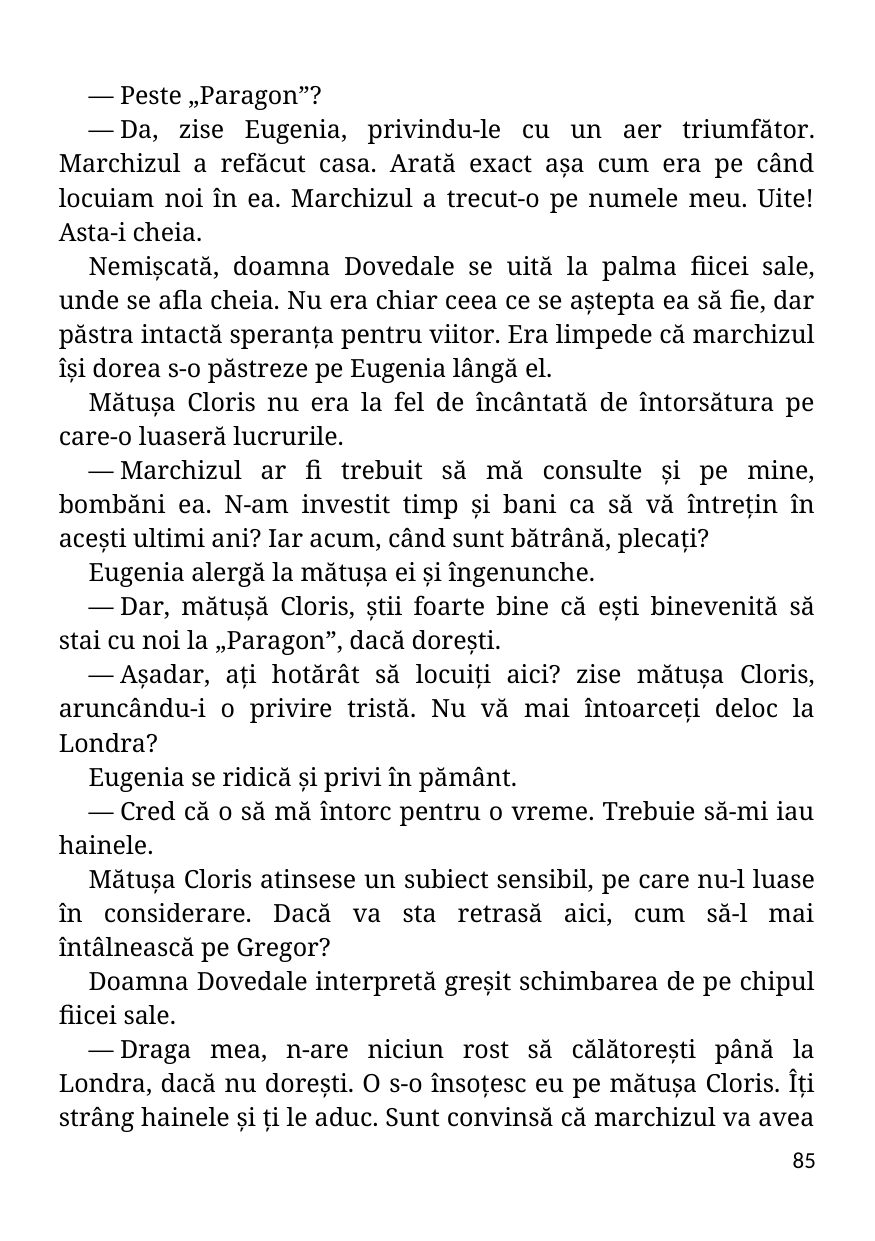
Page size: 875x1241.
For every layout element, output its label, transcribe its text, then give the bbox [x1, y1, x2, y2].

text Mătușa Cloris nu era la fel de încântată de întorsătura pe care-o luaseră lucrurile. [58, 384, 816, 453]
text — Așadar, ați hotărât să locuiți aici? zise mătușa Cloris, aruncându-i o privire tristă. Nu vă mai întoarceți deloc la Londra? [58, 657, 816, 759]
text — Marchizul ar fi trebuit să mă consulte și pe mine, bombăni ea. N-am investit timp și bani ca să vă întrețin în acești ultimi ani? Iar acum, când sunt bătrână, plecați? [58, 453, 816, 555]
text — Dar, mătușă Cloris, știi foarte bine că ești binevenită să stai cu noi la „Paragon”, dacă dorești. [58, 589, 816, 657]
text — Da, zise Eugenia, privindu-le cu un aer triumfător. Marchizul a refăcut casa. Arată exact așa cum era pe când locuiam noi în ea. Marchizul a trecut-o pe numele meu. Uite! Asta-i cheia. [58, 112, 816, 248]
text Doamna Dovedale interpretă greșit schimbarea de pe chipul fiicei sale. [58, 964, 816, 1032]
text Eugenia se ridică și privi în pământ. [58, 759, 816, 793]
text — Peste „Paragon”? [58, 78, 816, 112]
text Mătușa Cloris atinsese un subiect sensibil, pe care nu-l luase în considerare. Dacă va sta retrasă aici, cum să-l mai întâlnească pe Gregor? [58, 861, 816, 964]
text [58, 1032, 816, 1134]
text Eugenia alergă la mătușa ei și îngenunche. [58, 555, 816, 589]
text — Cred că o să mă întorc pentru o vreme. Trebuie să-mi iau hainele. [58, 793, 816, 861]
text Nemișcată, doamna Dovedale se uită la palma fiicei sale, unde se afla cheia. Nu era chiar ceea ce se aștepta ea să fie, dar păstra intactă speranța pentru viitor. Era limpede că marchizul își dorea s-o păstreze pe Eugenia lângă el. [58, 248, 816, 384]
